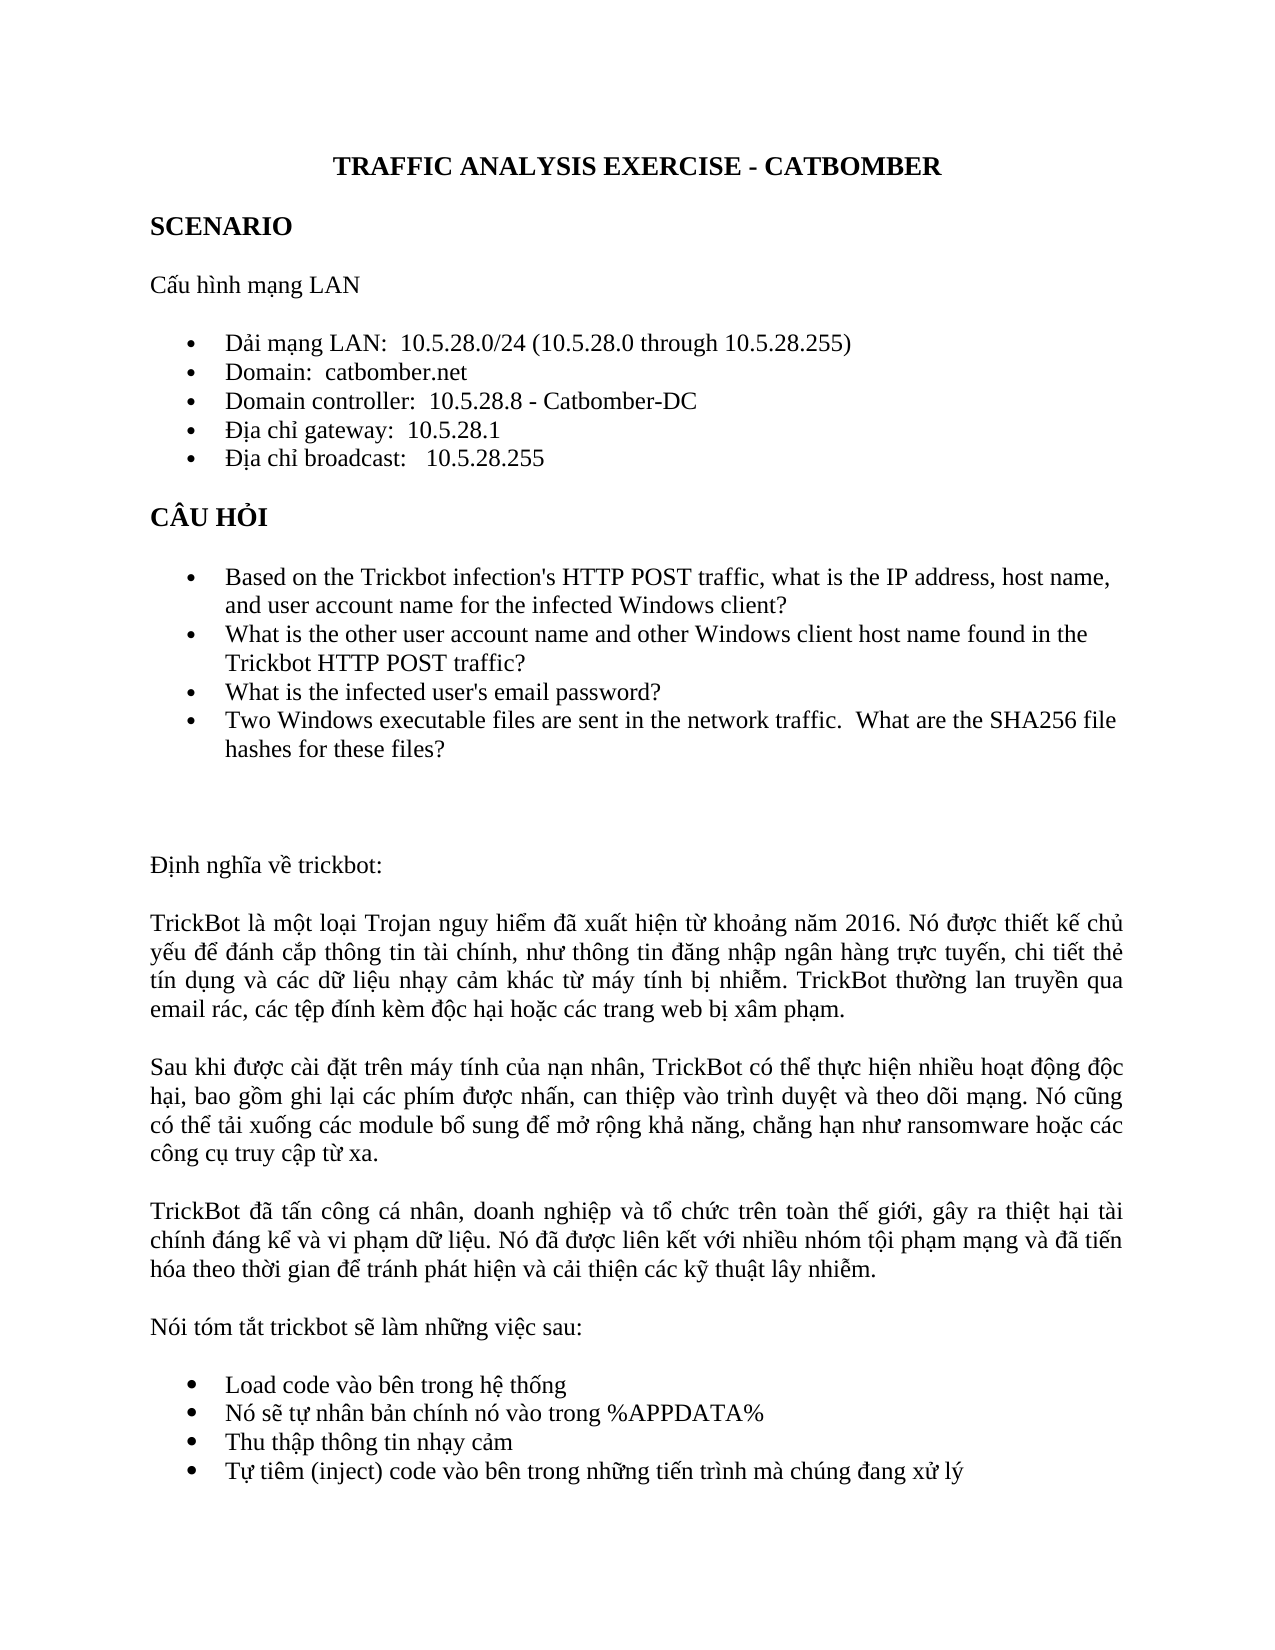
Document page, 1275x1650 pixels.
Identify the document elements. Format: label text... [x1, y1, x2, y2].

list Based on the Trickbot infection's HTTP POST traffic, what is the IP address, host name, and user account name for the infected Windows client? [187, 562, 1125, 619]
text Cấu hình mạng LAN [150, 271, 1125, 299]
list Dải mạng LAN: 10.5.28.0/24 (10.5.28.0 through 10.5.28.255) [187, 328, 1125, 357]
text TRAFFIC ANALYSIS EXERCISE - CATBOMBER [150, 150, 1125, 181]
list Địa chỉ broadcast: 10.5.28.255 [187, 443, 1125, 472]
text Sau khi được cài đặt trên máy tính của nạn nhân, TrickBot có thể thực hiện nhiều hoạt động độc hại, bao gồm ghi lại các phím được nhấn, can thiệp vào trình duyệt và theo dõi mạng. Nó cũng có thể tải xuống các module bổ sung để mở rộng khả năng, chẳng hạn như ransomware hoặc các công cụ truy cập từ xa. [150, 1052, 1125, 1167]
text Nói tóm tắt trickbot sẽ làm những việc sau: [150, 1312, 1125, 1341]
list Two Windows executable files are sent in the network traffic. What are the SHA256 file hashes for these files? [187, 706, 1125, 763]
list Load code vào bên trong hệ thống [187, 1370, 1125, 1398]
list Domain: catbomber.net [187, 357, 1125, 386]
list Domain controller: 10.5.28.8 - Catbomber-DC [187, 386, 1125, 415]
text Định nghĩa về trickbot: [150, 850, 1125, 879]
list What is the other user account name and other Windows client host name found in the Trickbot HTTP POST traffic? [187, 619, 1125, 677]
text TrickBot là một loại Trojan nguy hiểm đã xuất hiện từ khoảng năm 2016. Nó được thiết kế chủ yếu để đánh cắp thông tin tài chính, như thông tin đăng nhập ngân hàng trực tuyến, chi tiết thẻ tín dụng và các dữ liệu nhạy cảm khác từ máy tính bị nhiễm. TrickBot thường lan truyền qua email rác, các tệp đính kèm độc hại hoặc các trang web bị xâm phạm. [150, 908, 1125, 1023]
list What is the infected user's email password? [187, 677, 1125, 706]
text SCENARIO [150, 210, 1125, 241]
list Nó sẽ tự nhân bản chính nó vào trong %APPDATA% [187, 1428, 1125, 1456]
text CÂU HỎI [150, 501, 1125, 533]
text TrickBot đã tấn công cá nhân, doanh nghiệp và tổ chức trên toàn thế giới, gây ra thiệt hại tài chính đáng kể và vi phạm dữ liệu. Nó đã được liên kết với nhiều nhóm tội phạm mạng và đã tiến hóa theo thời gian để tránh phát hiện và cải thiện các kỹ thuật lây nhiễm. [150, 1196, 1125, 1283]
list Địa chỉ gateway: 10.5.28.1 [187, 415, 1125, 443]
